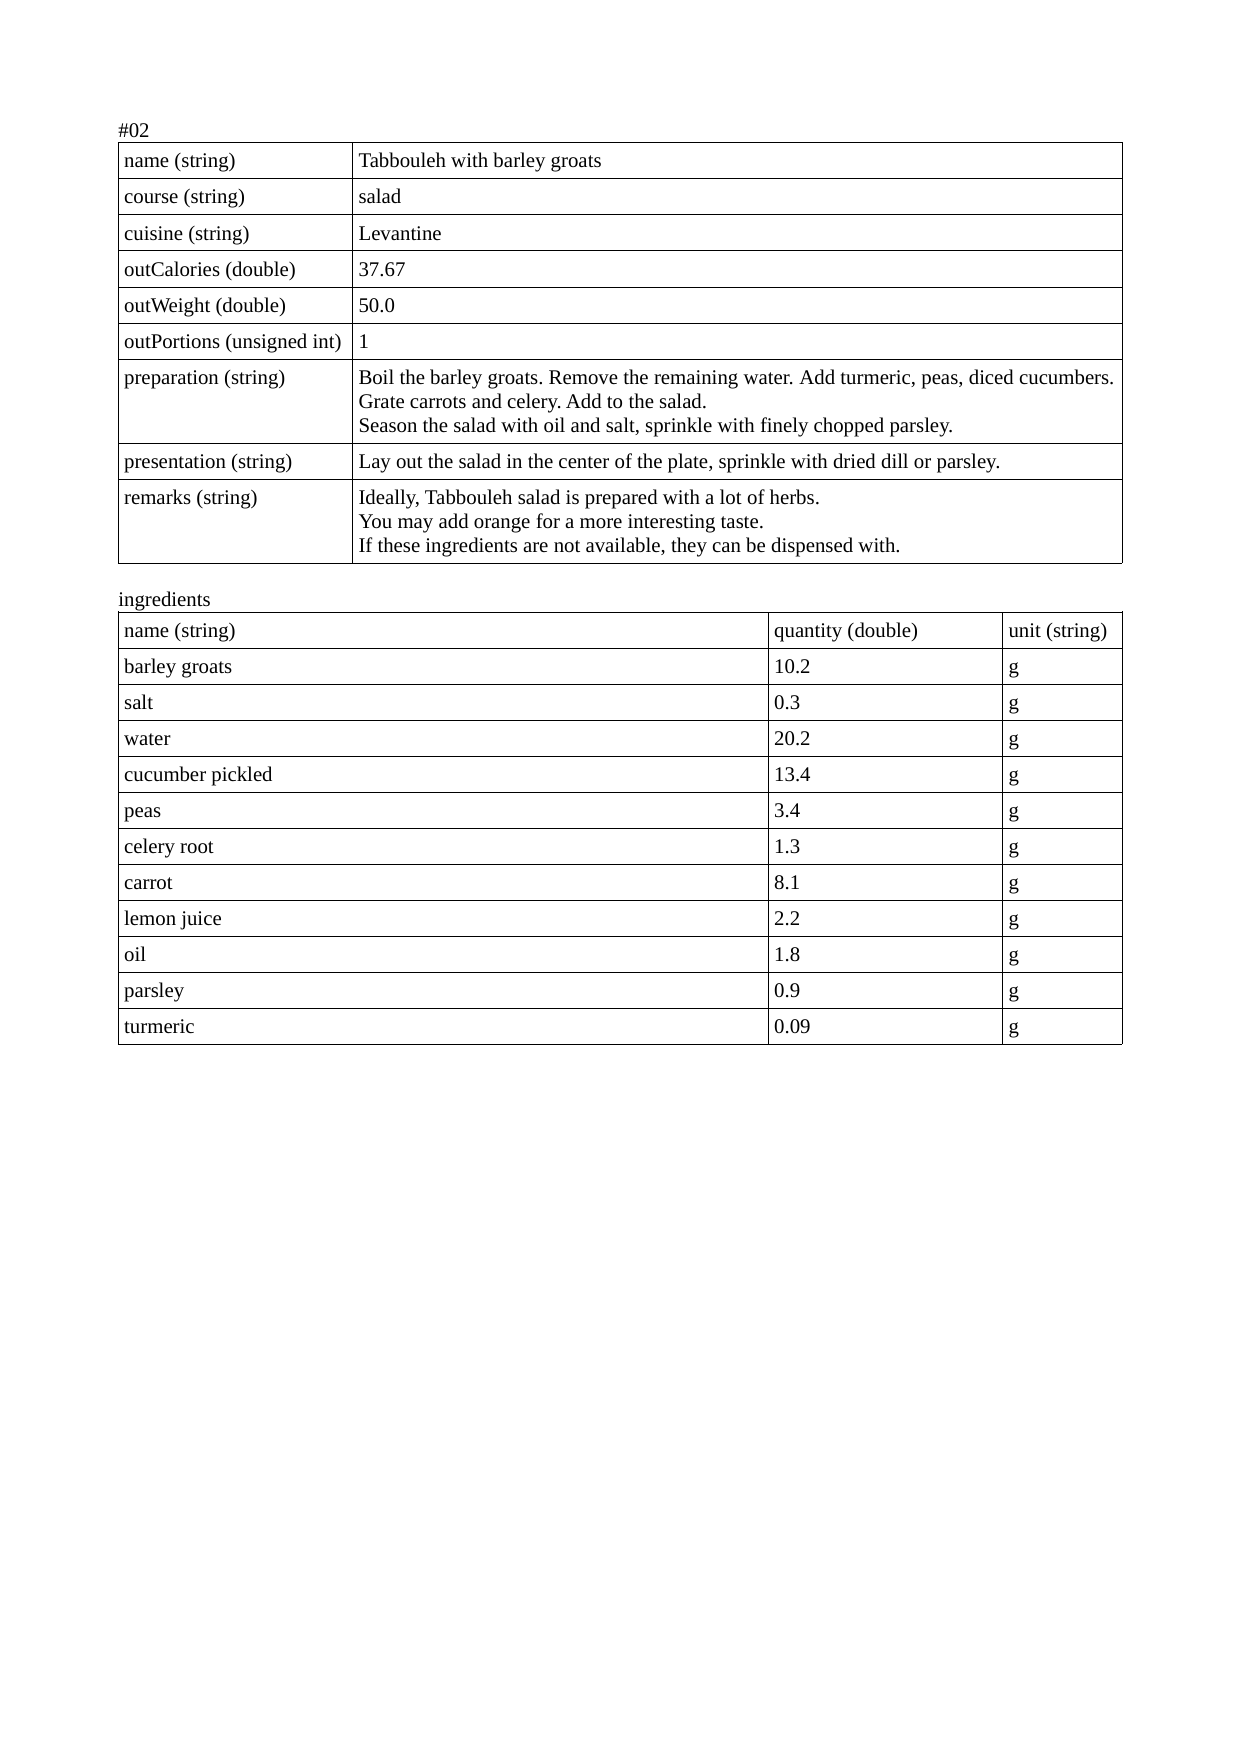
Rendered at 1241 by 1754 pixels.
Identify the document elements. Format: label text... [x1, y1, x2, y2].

table_cell g [1003, 757, 1122, 792]
table_cell course (string) [119, 179, 352, 214]
table_cell salad [353, 179, 1122, 214]
table_cell 0.3 [769, 685, 1002, 719]
table_cell cuisine (string) [119, 215, 352, 250]
table_cell 1.3 [769, 829, 1002, 864]
table_cell water [119, 721, 768, 756]
table_cell preparation (string) [119, 360, 352, 443]
table_cell 50.0 [353, 288, 1122, 322]
table_cell g [1003, 685, 1122, 719]
table_cell 2.2 [769, 901, 1002, 936]
table_cell g [1003, 973, 1122, 1008]
table_cell remarks (string) [119, 480, 352, 563]
table_cell g [1003, 901, 1122, 936]
table_cell 37.67 [353, 251, 1122, 286]
table_cell g [1003, 829, 1122, 864]
table_cell g [1003, 793, 1122, 828]
table_cell outWeight (double) [119, 288, 352, 322]
table_cell g [1003, 649, 1122, 683]
table_cell cucumber pickled [119, 757, 768, 792]
table_cell Boil the barley groats. Remove the remaining water. Add turmeric, peas, diced cucumbers. Grate carrots and celery. Add to the salad. Season the salad with oil and salt, sprinkle with finely chopped parsley. [353, 360, 1122, 443]
table_cell presentation (string) [119, 444, 352, 479]
table_header quantity (double) [769, 613, 1002, 647]
table_cell lemon juice [119, 901, 768, 936]
text #02 [118, 118, 1122, 142]
table_cell 13.4 [769, 757, 1002, 792]
table_cell turmeric [119, 1009, 768, 1044]
table_cell outPortions (unsigned int) [119, 324, 352, 358]
table_cell Lay out the salad in the center of the plate, sprinkle with dried dill or parsley. [353, 444, 1122, 479]
table_cell 0.9 [769, 973, 1002, 1008]
table_cell 3.4 [769, 793, 1002, 828]
table_header name (string) [119, 143, 352, 178]
table_cell 20.2 [769, 721, 1002, 756]
table_cell barley groats [119, 649, 768, 683]
table_cell g [1003, 1009, 1122, 1044]
table_cell outCalories (double) [119, 251, 352, 286]
text ingredients [118, 587, 1122, 611]
table_cell g [1003, 721, 1122, 756]
table_cell g [1003, 937, 1122, 972]
table_cell Ideally, Tabbouleh salad is prepared with a lot of herbs. You may add orange for a more interesting taste. If these ingredients are not available, they can be dispensed with. [353, 480, 1122, 563]
table_cell Levantine [353, 215, 1122, 250]
table_cell oil [119, 937, 768, 972]
table_header unit (string) [1003, 613, 1122, 647]
table_header name (string) [119, 613, 768, 647]
table_header Tabbouleh with barley groats [353, 143, 1122, 178]
table_cell 8.1 [769, 865, 1002, 900]
table_cell g [1003, 865, 1122, 900]
table_cell 0.09 [769, 1009, 1002, 1044]
table_cell salt [119, 685, 768, 719]
table_cell 1 [353, 324, 1122, 358]
table_cell 1.8 [769, 937, 1002, 972]
table_cell carrot [119, 865, 768, 900]
table_cell 10.2 [769, 649, 1002, 683]
table_cell parsley [119, 973, 768, 1008]
table_cell celery root [119, 829, 768, 864]
table_cell peas [119, 793, 768, 828]
